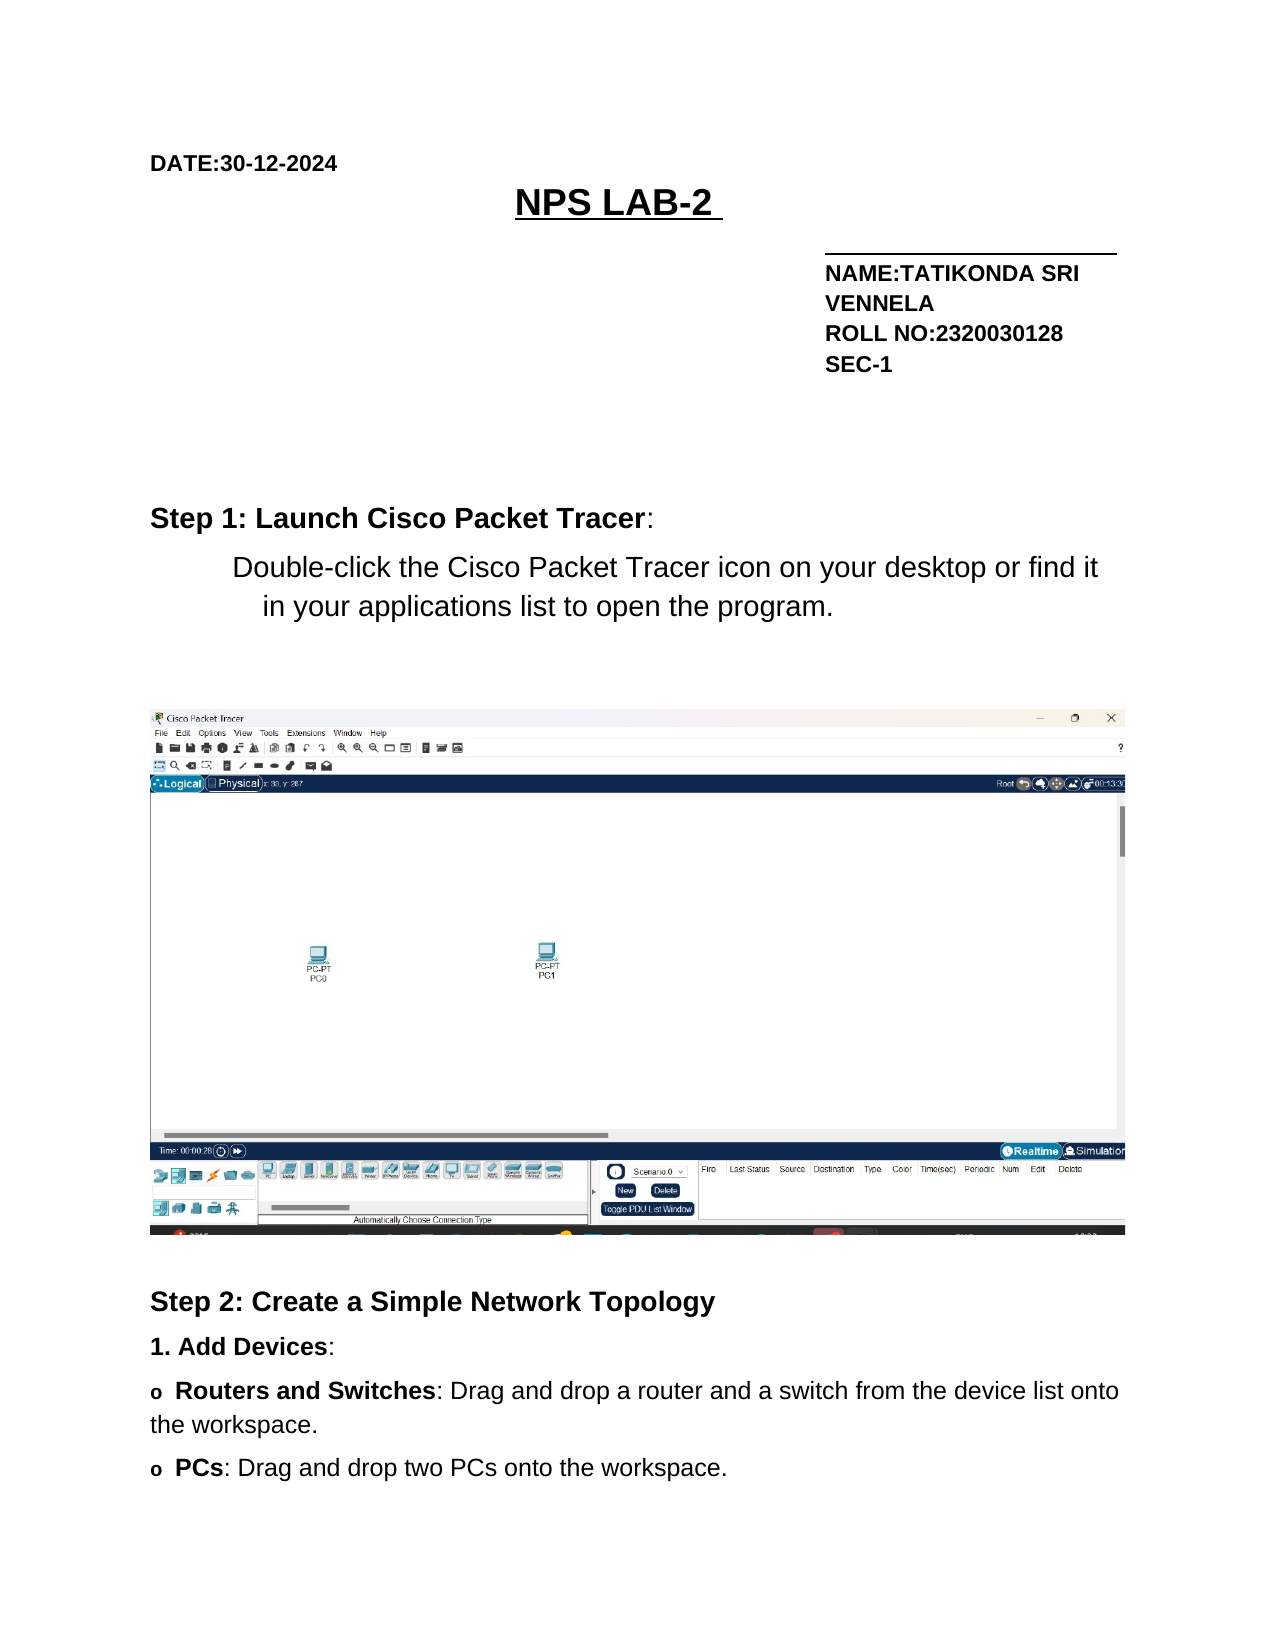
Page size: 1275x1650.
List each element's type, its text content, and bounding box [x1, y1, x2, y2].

text o Routers and Switches: Drag and drop a router and a switch from the device list onto the workspace. [150, 1376, 1125, 1438]
text Step 1: Launch Cisco Packet Tracer: [150, 501, 1125, 535]
text Double-click the Cisco Packet Tracer icon on your desktop or find it in your applications list to open the program. [225, 550, 1125, 622]
text ROLL NO:2320030128 [825, 320, 1125, 347]
text DATE:30-12-2024 [150, 150, 1125, 176]
text 1. Add Devices: [150, 1332, 1125, 1361]
picture [150, 709, 1125, 1235]
text SEC-1 [825, 351, 1125, 377]
text NPS LAB-2 [150, 180, 1125, 223]
text NAME:TATIKONDA SRI VENNELA [825, 230, 1125, 317]
text o PCs: Drag and drop two PCs onto the workspace. [150, 1453, 1125, 1483]
text Step 2: Create a Simple Network Topology [150, 1285, 1125, 1317]
